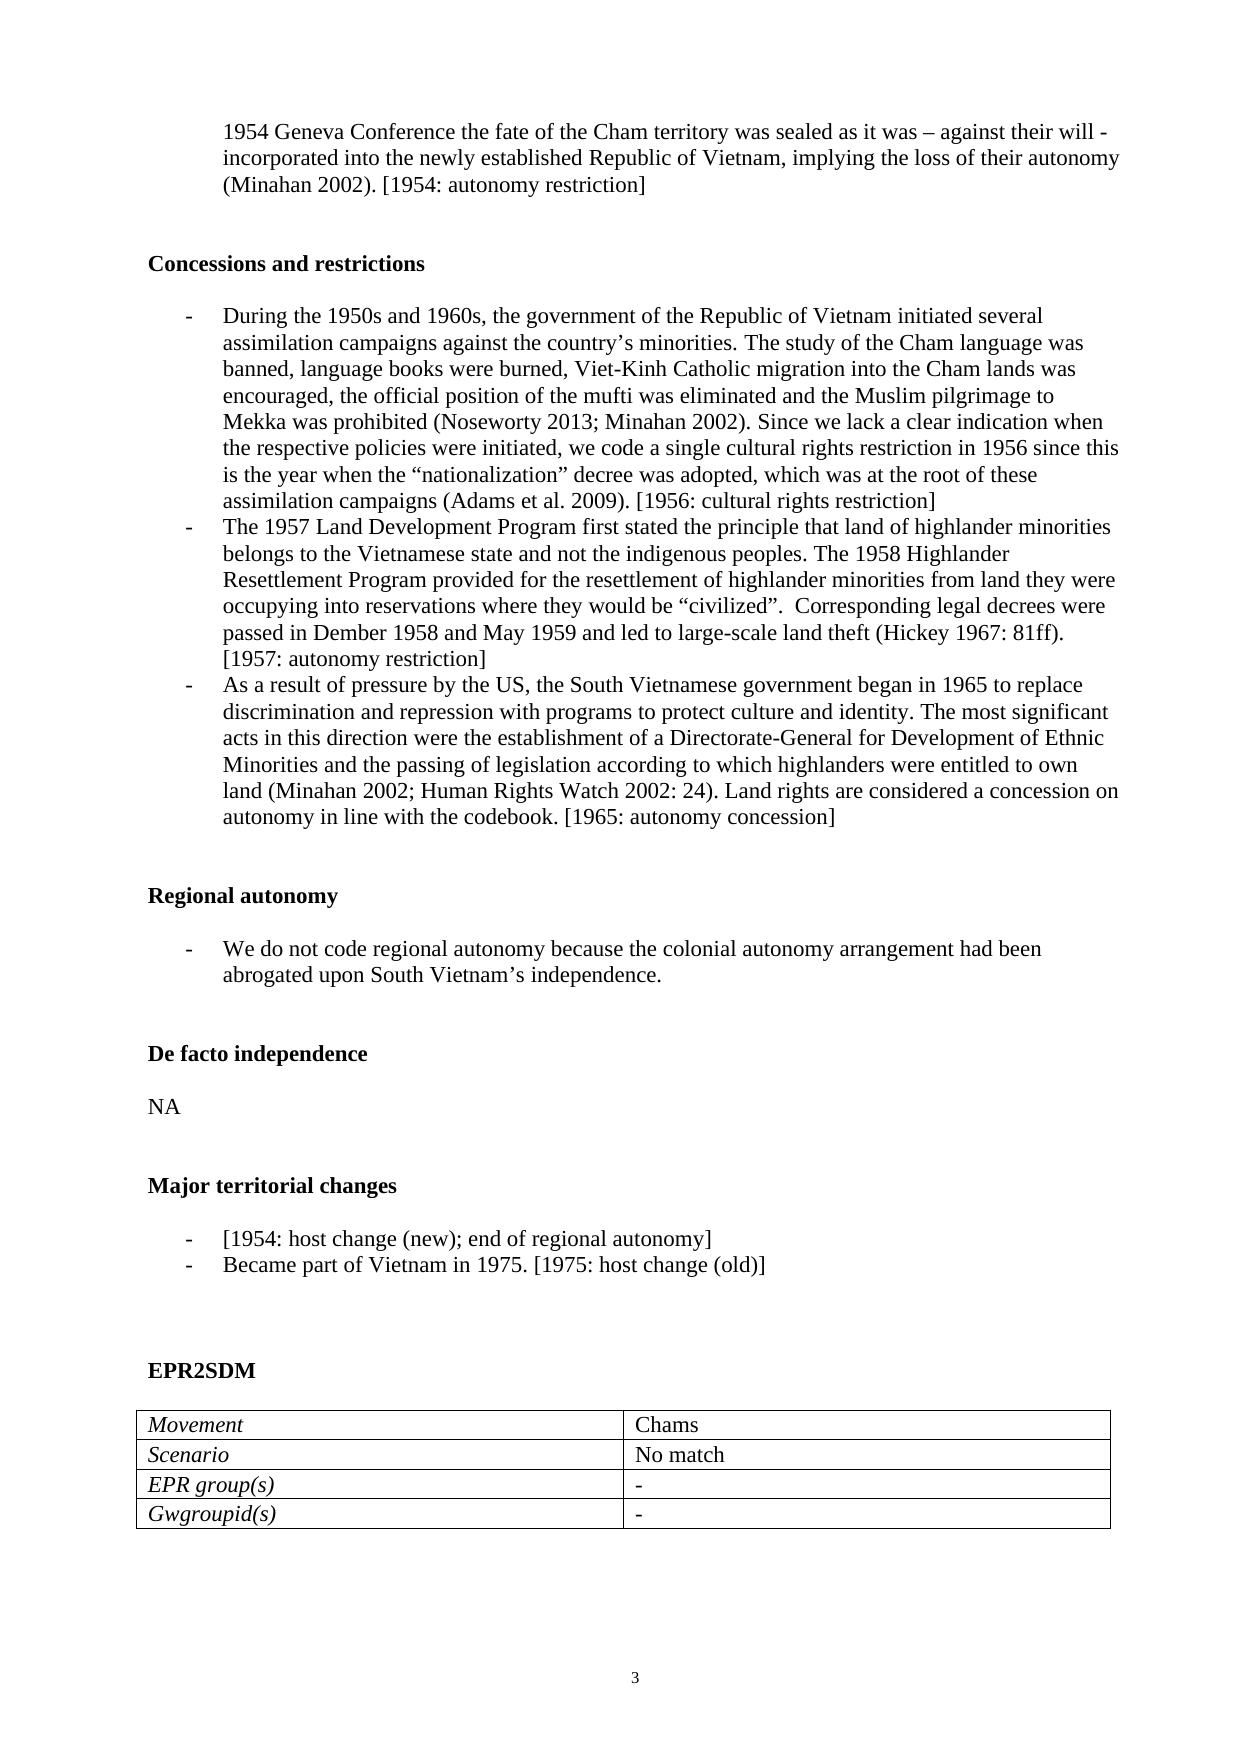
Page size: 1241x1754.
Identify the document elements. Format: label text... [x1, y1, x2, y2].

list [1954: host change (new); end of regional autonomy] [185, 1225, 1122, 1251]
list During the 1950s and 1960s, the government of the Republic of Vietnam initiated several assimilation campaigns against the country’s minorities. The study of the Cham language was banned, language books were burned, Viet-Kinh Catholic migration into the Cham lands was encouraged, the official position of the mufti was eliminated and the Muslim pilgrimage to Mekka was prohibited (Noseworty 2013; Minahan 2002). Since we lack a clear indication when the respective policies were initiated, we code a single cultural rights restriction in 1956 since this is the year when the “nationalization” decree was adopted, which was at the root of these assimilation campaigns (Adams et al. 2009). [1956: cultural rights restriction] [185, 303, 1122, 513]
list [185, 118, 1122, 197]
list Became part of Vietnam in 1975. [1975: host change (old)] [185, 1251, 1122, 1278]
text NA [148, 1093, 1122, 1119]
text Regional autonomy [148, 882, 1122, 909]
table_cell EPR group(s) [137, 1470, 623, 1498]
table_cell - [624, 1499, 1110, 1528]
text De facto independence [148, 1041, 1122, 1067]
table_cell - [624, 1470, 1110, 1498]
table_header Chams [624, 1411, 1110, 1439]
table_cell No match [624, 1440, 1110, 1469]
table_cell Scenario [137, 1440, 623, 1469]
table_header Movement [137, 1411, 623, 1439]
list We do not code regional autonomy because the colonial autonomy arrangement had been abrogated upon South Vietnam’s independence. [185, 935, 1122, 988]
text EPR2SDM [148, 1357, 1122, 1383]
list The 1957 Land Development Program first stated the principle that land of highlander minorities belongs to the Vietnamese state and not the indigenous peoples. The 1958 Highlander Resettlement Program provided for the resettlement of highlander minorities from land they were occupying into reservations where they would be “civilized”. Corresponding legal decrees were passed in Dember 1958 and May 1959 and led to large-scale land theft (Hickey 1967: 81ff). [1957: autonomy restriction] [185, 513, 1122, 672]
text Concessions and restrictions [148, 250, 1122, 276]
list As a result of pressure by the US, the South Vietnamese government began in 1965 to replace discrimination and repression with programs to protect culture and identity. The most significant acts in this direction were the establishment of a Directorate-General for Development of Ethnic Minorities and the passing of legislation according to which highlanders were entitled to own land (Minahan 2002; Human Rights Watch 2002: 24). Land rights are considered a concession on autonomy in line with the codebook. [1965: autonomy concession] [185, 672, 1122, 830]
table_cell Gwgroupid(s) [137, 1499, 623, 1528]
text Major territorial changes [148, 1172, 1122, 1199]
